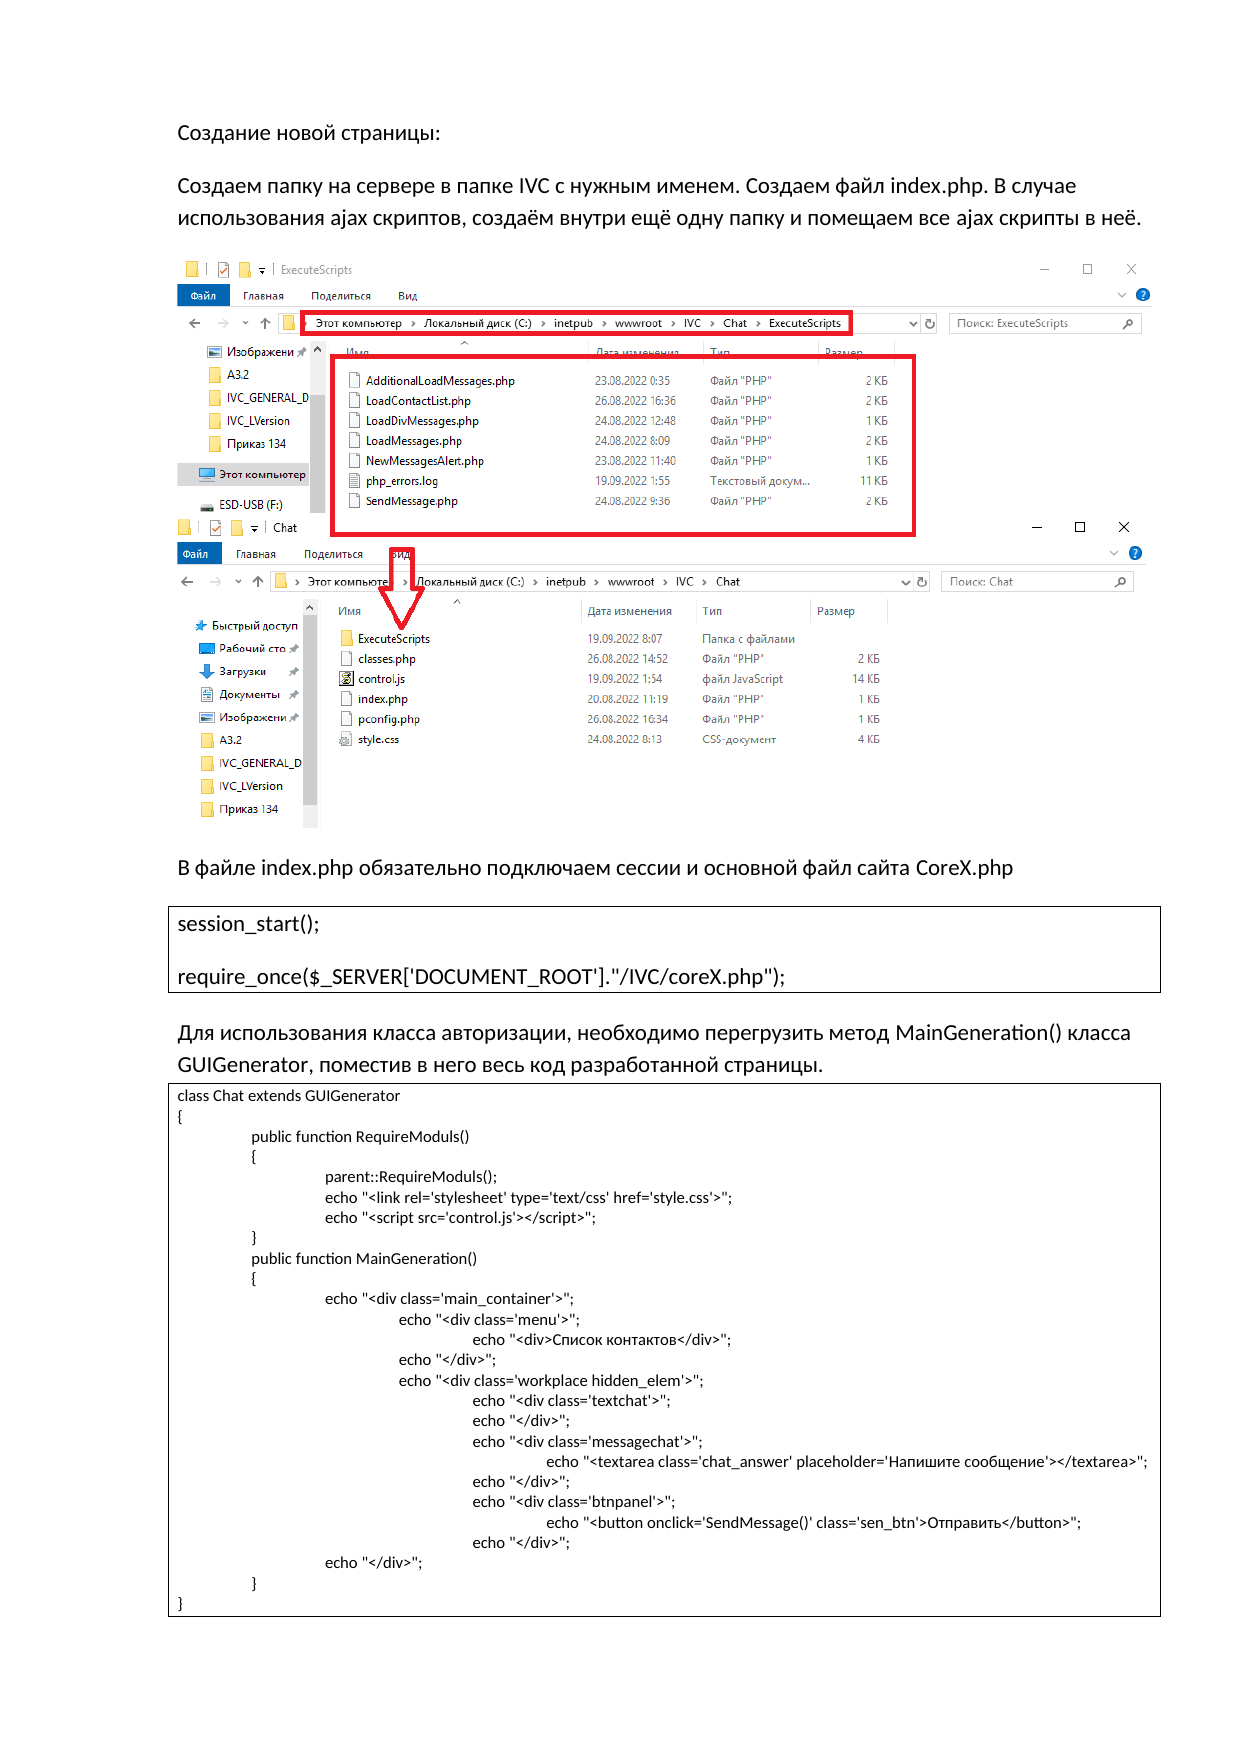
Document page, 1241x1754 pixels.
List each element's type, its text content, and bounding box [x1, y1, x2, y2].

text echo "</div>"; [177, 1553, 1152, 1573]
text echo "<div class='btnpanel'>"; [177, 1492, 1152, 1512]
text В файле index.php обязательно подключаем сессии и основной файл сайта CoreX.php [177, 853, 1152, 881]
text echo "<script src='control.js'></script>"; [177, 1207, 1152, 1228]
text echo "<link rel='stylesheet' type='text/css' href='style.css'>"; [177, 1187, 1152, 1207]
text } [169, 1590, 1160, 1616]
text echo "<div class='menu'>"; [177, 1309, 1152, 1329]
text class Chat extends GUIGenerator [169, 1084, 1160, 1106]
text echo "<div class='textchat'>"; [177, 1390, 1152, 1411]
text parent::RequireModuls(); [177, 1167, 1152, 1187]
text echo "<div class='main_container'>"; [177, 1289, 1152, 1309]
text { [177, 1106, 1152, 1126]
text require_once($_SERVER['DOCUMENT_ROOT']."/IVC/coreX.php"); [169, 959, 1160, 992]
text } [177, 1228, 1152, 1248]
text echo "<textarea class='chat_answer' placeholder='Напишите сообщение'></textarea>"; [177, 1451, 1152, 1471]
text echo "</div>"; [177, 1471, 1152, 1492]
text echo "<button onclick='SendMessage()' class='sen_btn'>Отправить</button>"; [177, 1512, 1152, 1532]
text echo "<div class='workplace hidden_elem'>"; [177, 1370, 1152, 1390]
text public function RequireModuls() [177, 1126, 1152, 1146]
text Создаем папку на сервере в папке IVC с нужным именем. Создаем файл index.php. В случае использования ajax скриптов, создаём внутри ещё одну папку и помещаем все ajax скрипты в неё. [177, 171, 1152, 231]
text } [177, 1573, 1152, 1590]
picture [177, 256, 1152, 828]
text echo "</div>"; [177, 1411, 1152, 1431]
text session_start(); [169, 907, 1160, 937]
text echo "</div>"; [177, 1349, 1152, 1370]
text public function MainGeneration() [177, 1248, 1152, 1268]
text Для использования класса авторизации, необходимо перегрузить метод MainGeneration() класса GUIGenerator, поместив в него весь код разработанной страницы. [177, 1018, 1152, 1078]
text { [177, 1268, 1152, 1289]
text { [177, 1146, 1152, 1167]
text echo "<div class='messagechat'>"; [177, 1431, 1152, 1451]
text Создание новой страницы: [177, 118, 1152, 146]
text echo "</div>"; [177, 1532, 1152, 1553]
text echo "<div>Список контактов</div>"; [177, 1329, 1152, 1349]
